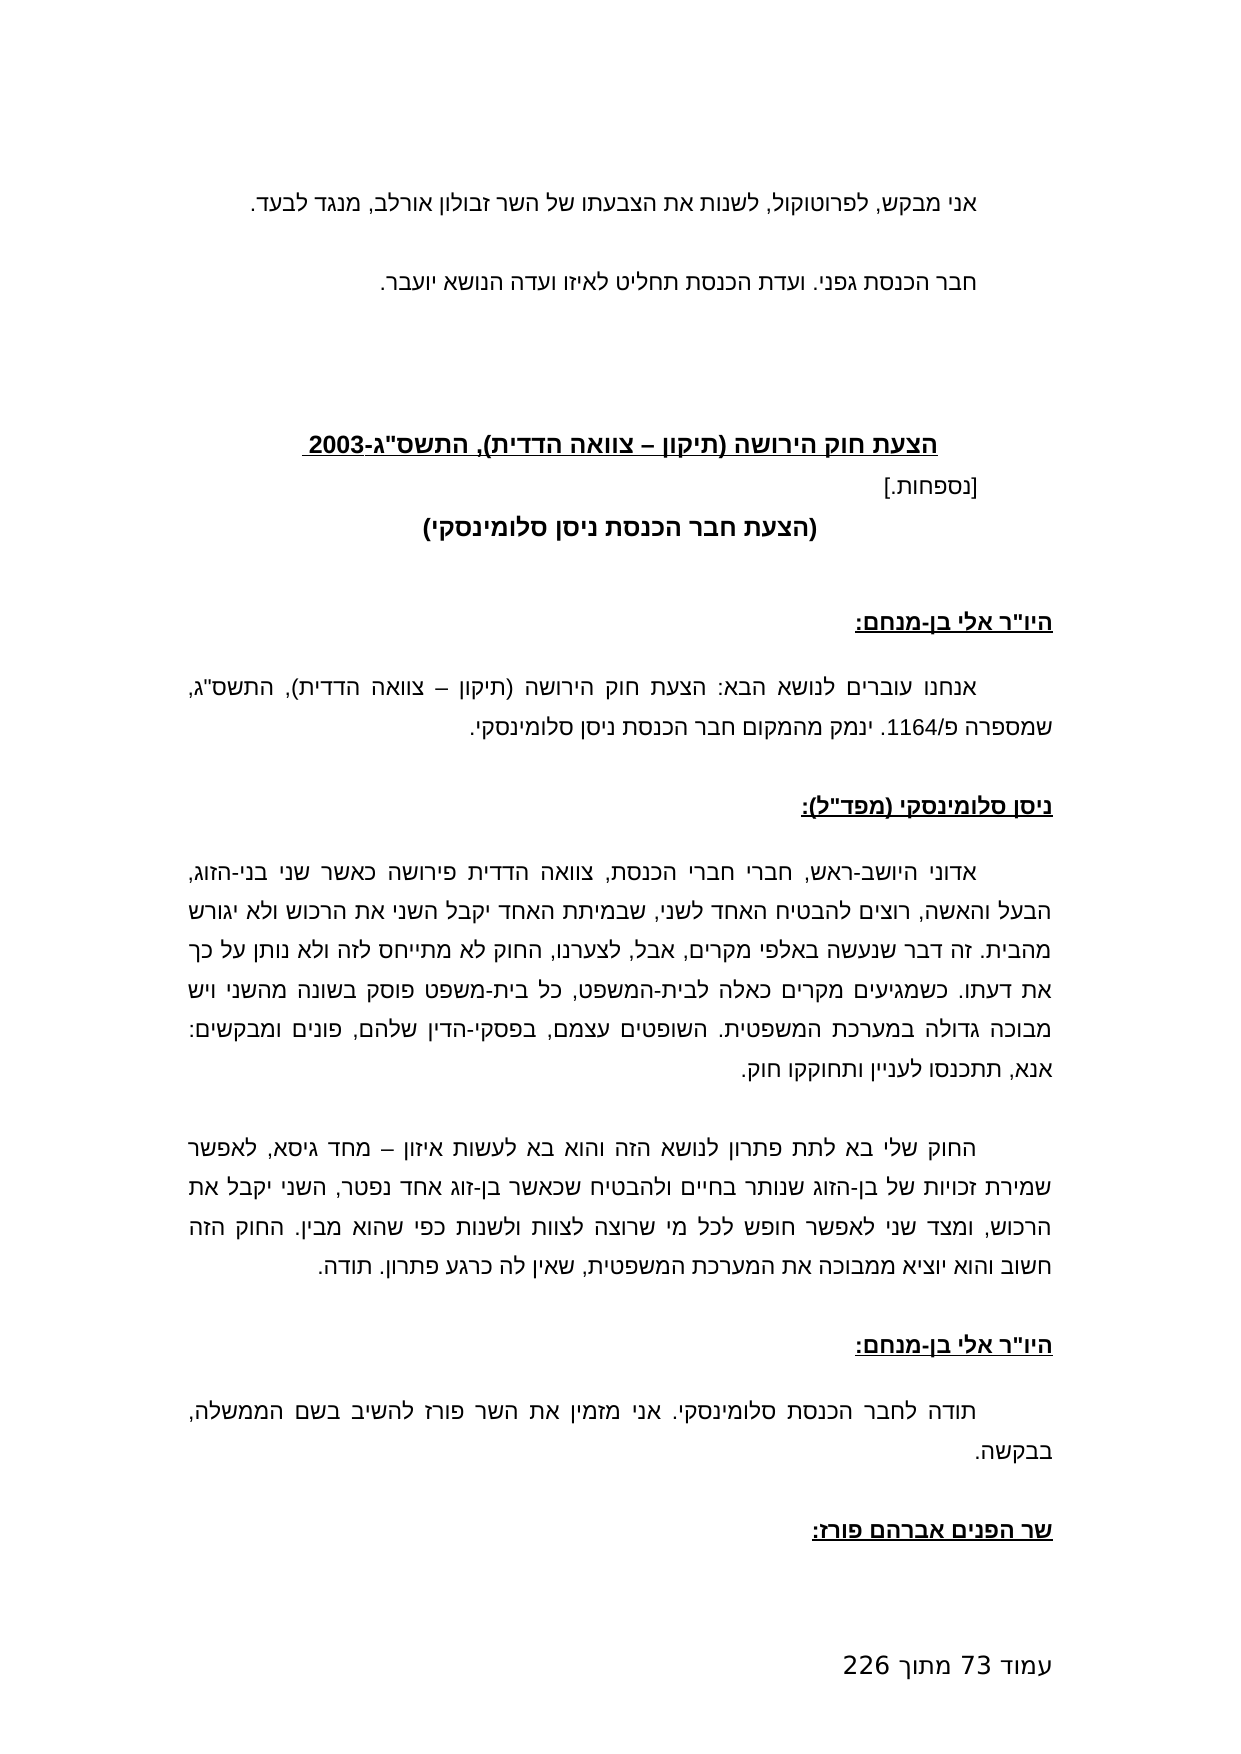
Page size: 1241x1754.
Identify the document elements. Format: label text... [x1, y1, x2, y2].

text אדוני היושב-ראש, חברי חברי הכנסת, צוואה הדדית פירושה כאשר שני בני-הזוג, הבעל והאשה, רוצים להבטיח האחד לשני, שבמיתת האחד יקבל השני את הרכוש ולא יגורש מהבית. זה דבר שנעשה באלפי מקרים, אבל, לצערנו, החוק לא מתייחס לזה ולא נותן על כך את דעתו. כשמגיעים מקרים כאלה לבית-המשפט, כל בית-משפט פוסק בשונה מהשני ויש מבוכה גדולה במערכת המשפטית. השופטים עצמם, בפסקי-הדין שלהם, פונים ומבקשים: אנא, תתכנסו לעניין ותחוקקו חוק. [187, 858, 1053, 1082]
text אני מבקש, לפרוטוקול, לשנות את הצבעתו של השר זבולון אורלב, מנגד לבעד. [187, 189, 1053, 216]
text חבר הכנסת גפני. ועדת הכנסת תחליט לאיזו ועדה הנושא יועבר. [187, 268, 1053, 295]
text ניסן סלומינסקי (מפד"ל): [187, 793, 1053, 819]
text היו"ר אלי בן-מנחם: [187, 608, 1053, 635]
text [נספחות.] [187, 473, 1053, 499]
text תודה לחבר הכנסת סלומינסקי. אני מזמין את השר פורז להשיב בשם הממשלה, בבקשה. [187, 1398, 1053, 1464]
text שר הפנים אברהם פורז: [187, 1517, 1053, 1543]
text הצעת חוק הירושה (תיקון – צוואה הדדית), התשס"ג-2003 [187, 430, 1053, 459]
text אנחנו עוברים לנושא הבא: הצעת חוק הירושה (תיקון – צוואה הדדית), התשס"ג, שמספרה פ/1164. ינמק מהמקום חבר הכנסת ניסן סלומינסקי. [187, 674, 1053, 740]
text היו"ר אלי בן-מנחם: [187, 1332, 1053, 1359]
text (הצעת חבר הכנסת ניסן סלומינסקי) [187, 513, 1053, 541]
text החוק שלי בא לתת פתרון לנושא הזה והוא בא לעשות איזון – מחד גיסא, לאפשר שמירת זכויות של בן-הזוג שנותר בחיים ולהבטיח שכאשר בן-זוג אחד נפטר, השני יקבל את הרכוש, ומצד שני לאפשר חופש לכל מי שרוצה לצוות ולשנות כפי שהוא מבין. החוק הזה חשוב והוא יוציא ממבוכה את המערכת המשפטית, שאין לה כרגע פתרון. תודה. [187, 1135, 1053, 1280]
